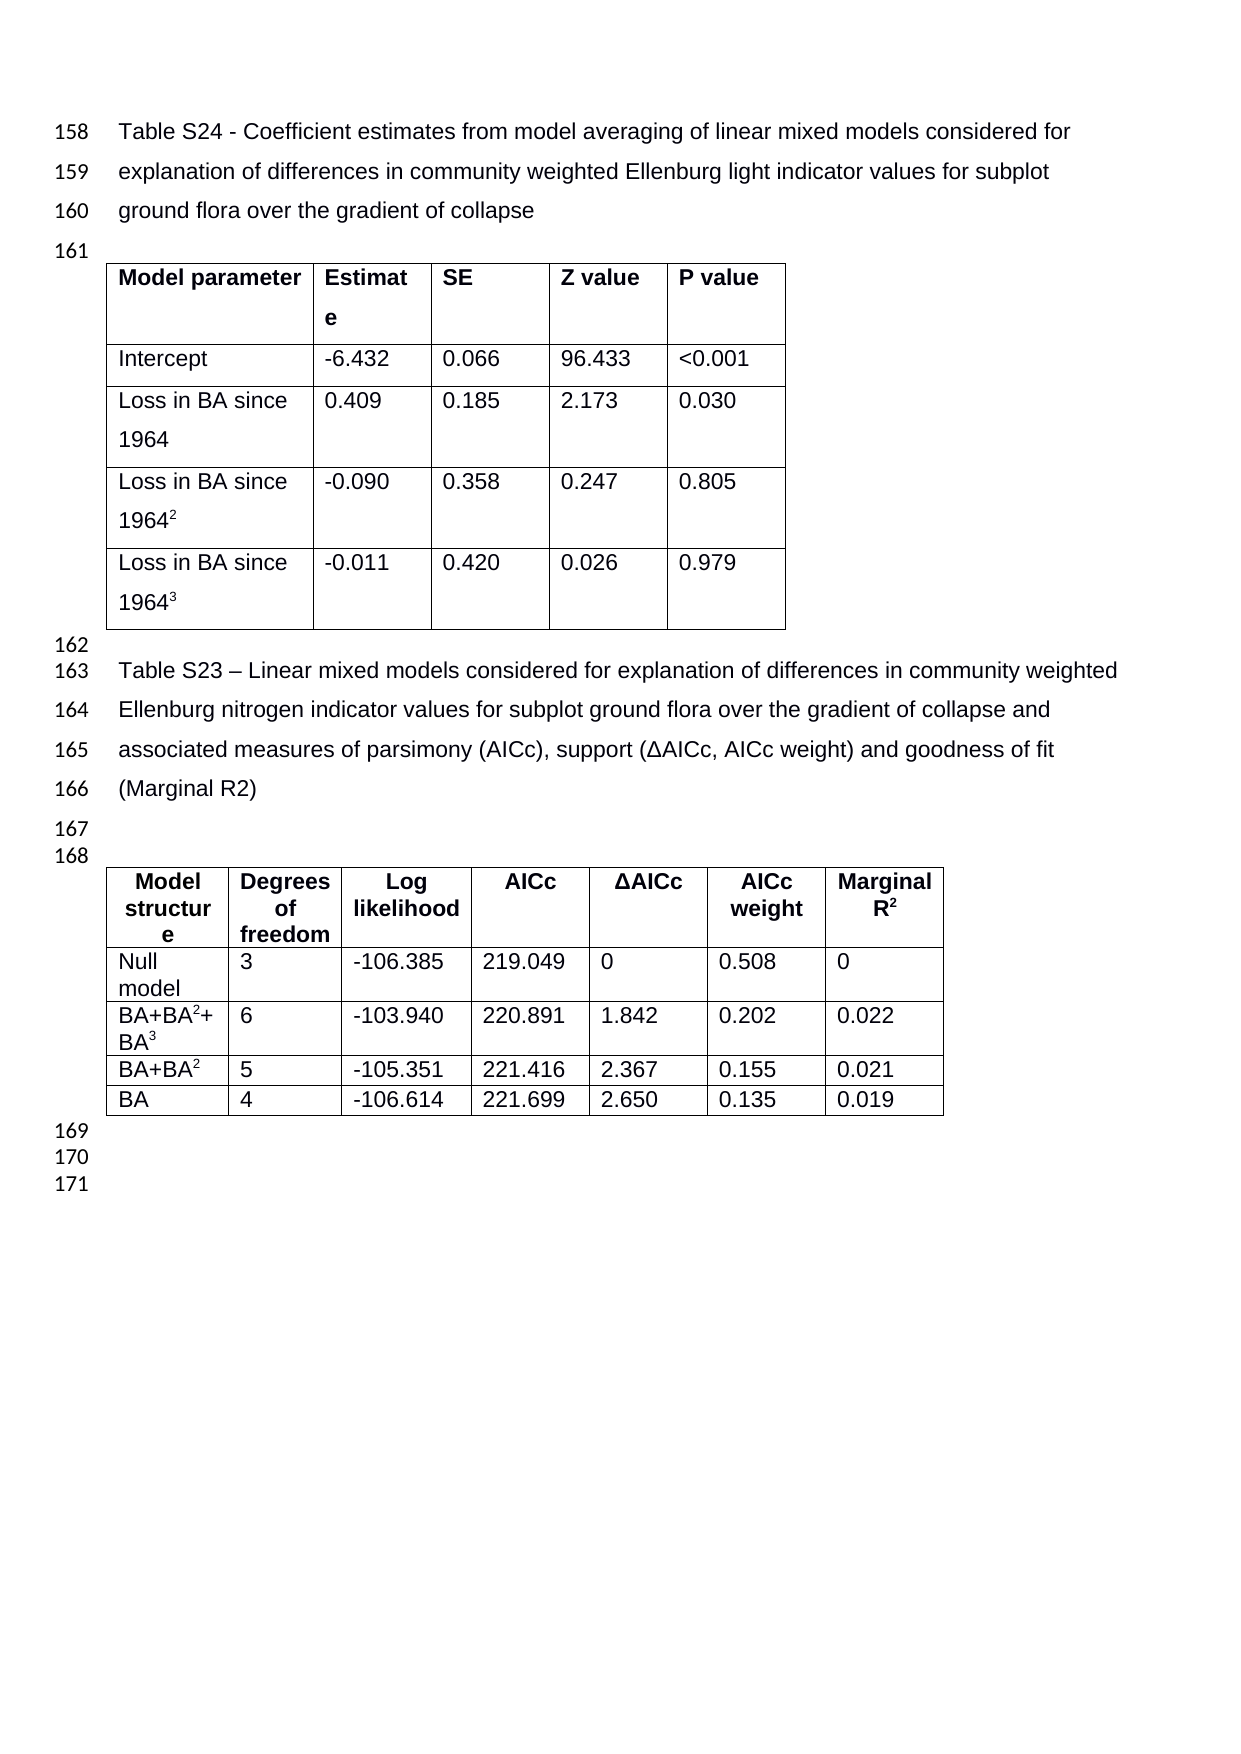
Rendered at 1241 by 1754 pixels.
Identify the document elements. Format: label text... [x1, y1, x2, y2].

table_header P value [668, 264, 785, 344]
table_cell 2.173 [550, 387, 667, 467]
table_cell 0.805 [668, 468, 785, 548]
table_cell BA+BA2 [107, 1056, 228, 1085]
table_cell 2.367 [590, 1056, 707, 1085]
table_cell Intercept [107, 345, 313, 386]
table_cell 0.022 [826, 1002, 943, 1055]
table_header Marginal R2 [826, 868, 943, 947]
table_cell BA+BA2+ BA3 [107, 1002, 228, 1055]
table_cell 0 [590, 948, 707, 1001]
table_cell 6 [229, 1002, 341, 1055]
table_cell 0.155 [708, 1056, 825, 1085]
table_cell Null model [107, 948, 228, 1001]
table_cell 1.842 [590, 1002, 707, 1055]
table_header Estimate [314, 264, 431, 344]
table_cell 0.247 [550, 468, 667, 548]
table_cell 0.066 [432, 345, 549, 386]
table_cell 0.420 [432, 549, 549, 629]
table_header Model parameter [107, 264, 313, 344]
table_header Degrees of freedom [229, 868, 341, 947]
table_header SE [432, 264, 549, 344]
table_cell 4 [229, 1086, 341, 1115]
table_cell 0.508 [708, 948, 825, 1001]
table_cell -6.432 [314, 345, 431, 386]
text Table S24 - Coefficient estimates from model averaging of linear mixed models considered for explanation of differences in community weighted Ellenburg light indicator values for subplot ground flora over the gradient of collapse [118, 118, 1122, 223]
table_cell 0.358 [432, 468, 549, 548]
table_cell 0.979 [668, 549, 785, 629]
table_cell -106.614 [342, 1086, 471, 1115]
table_cell 219.049 [472, 948, 589, 1001]
table_cell 221.416 [472, 1056, 589, 1085]
table_header ΔAICc [590, 868, 707, 947]
table_header Log likelihood [342, 868, 471, 947]
table_header AICc weight [708, 868, 825, 947]
table_cell 0.021 [826, 1056, 943, 1085]
table_cell 2.650 [590, 1086, 707, 1115]
table_cell 3 [229, 948, 341, 1001]
table_cell 0.135 [708, 1086, 825, 1115]
table_cell 0.202 [708, 1002, 825, 1055]
table_cell 0.026 [550, 549, 667, 629]
table_cell 0.019 [826, 1086, 943, 1115]
table_header Model structure [107, 868, 228, 947]
table_cell -0.090 [314, 468, 431, 548]
table_cell -0.011 [314, 549, 431, 629]
table_header AICc [472, 868, 589, 947]
table_cell 220.891 [472, 1002, 589, 1055]
table_cell -106.385 [342, 948, 471, 1001]
table_cell BA [107, 1086, 228, 1115]
text Table S23 – Linear mixed models considered for explanation of differences in community weighted Ellenburg nitrogen indicator values for subplot ground flora over the gradient of collapse and associated measures of parsimony (AICc), support (ΔAICc, AICc weight) and goodness of fit (Marginal R2) [118, 657, 1122, 801]
table_cell <0.001 [668, 345, 785, 386]
table_cell Loss in BA since 1964 [107, 387, 313, 467]
table_cell 96.433 [550, 345, 667, 386]
table_cell -103.940 [342, 1002, 471, 1055]
table_cell Loss in BA since 19643 [107, 549, 313, 629]
table_cell Loss in BA since 19642 [107, 468, 313, 548]
table_header Z value [550, 264, 667, 344]
table_cell 0.409 [314, 387, 431, 467]
table_cell 0 [826, 948, 943, 1001]
table_cell -105.351 [342, 1056, 471, 1085]
table_cell 0.030 [668, 387, 785, 467]
table_cell 5 [229, 1056, 341, 1085]
table_cell 221.699 [472, 1086, 589, 1115]
table_cell 0.185 [432, 387, 549, 467]
